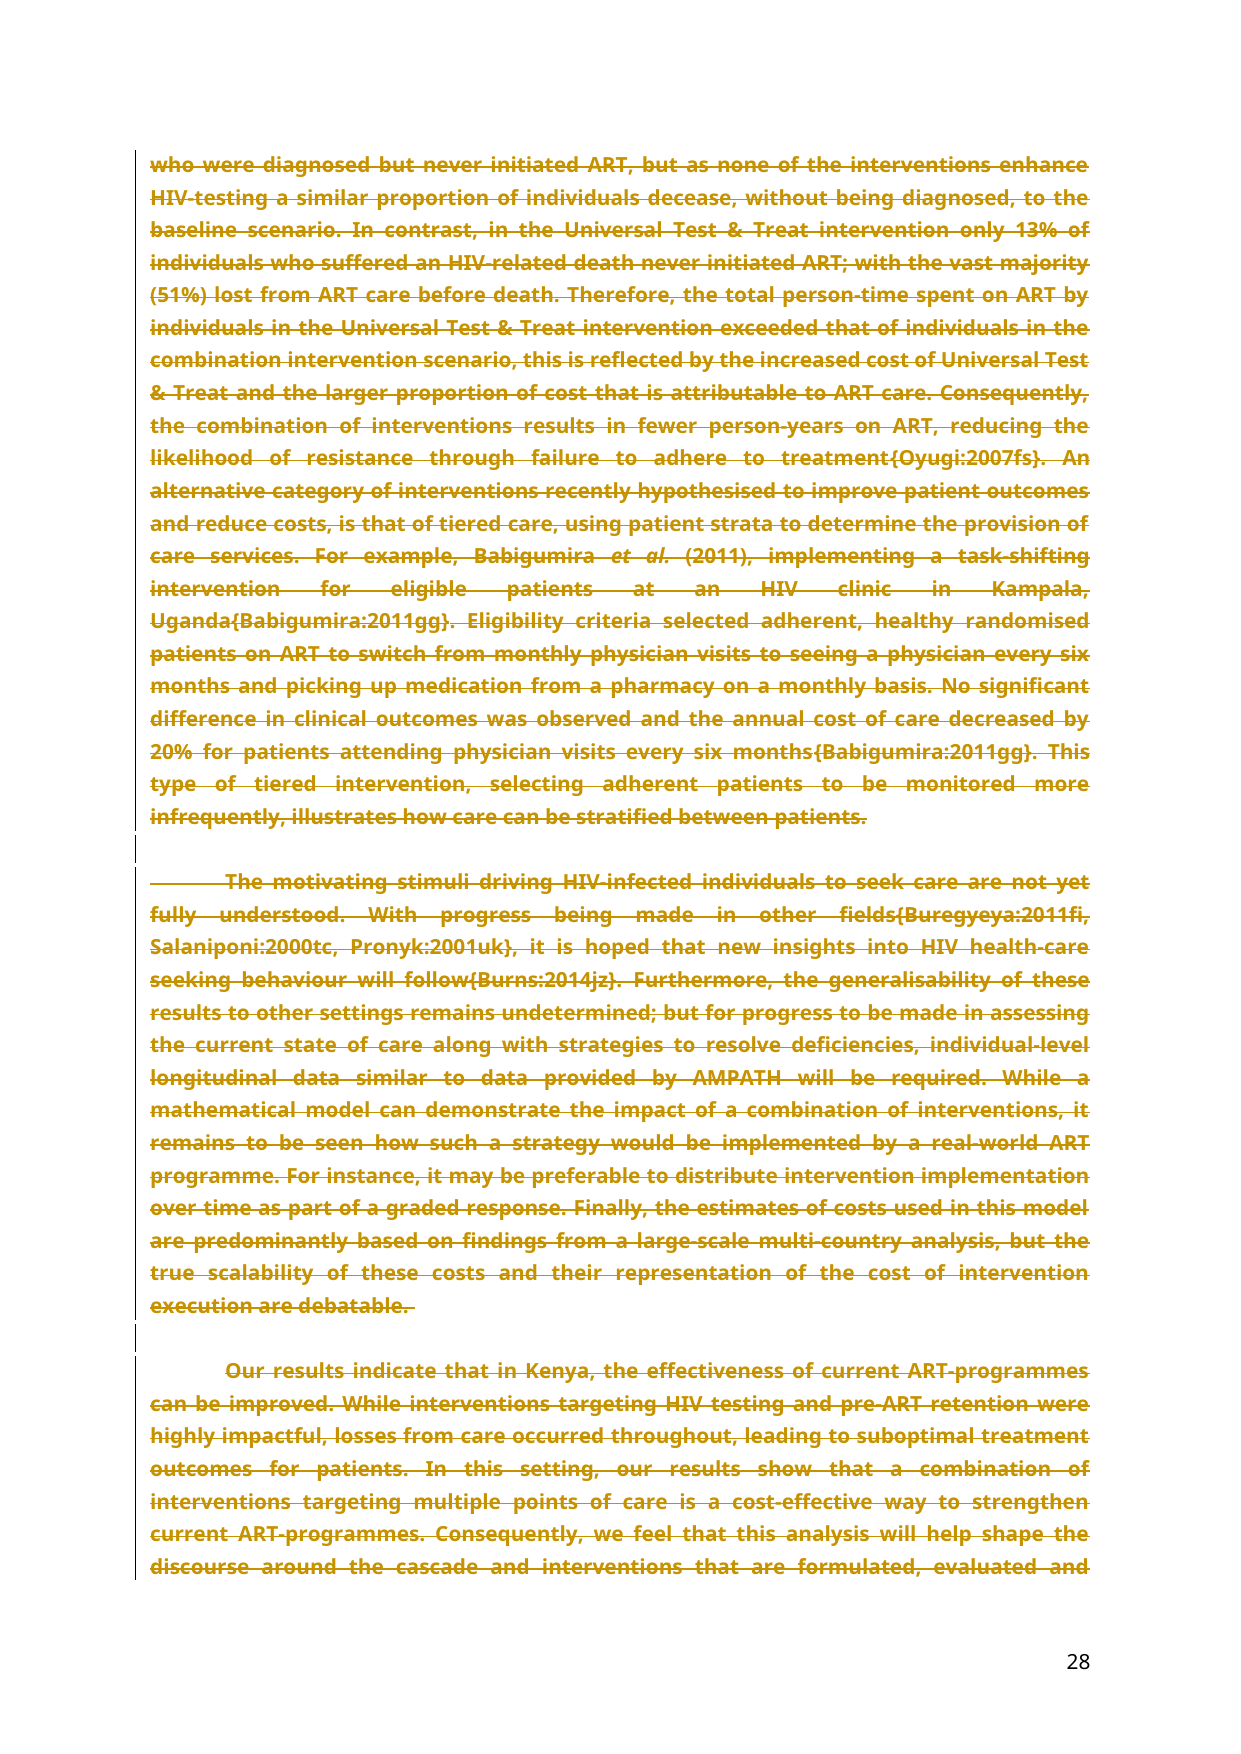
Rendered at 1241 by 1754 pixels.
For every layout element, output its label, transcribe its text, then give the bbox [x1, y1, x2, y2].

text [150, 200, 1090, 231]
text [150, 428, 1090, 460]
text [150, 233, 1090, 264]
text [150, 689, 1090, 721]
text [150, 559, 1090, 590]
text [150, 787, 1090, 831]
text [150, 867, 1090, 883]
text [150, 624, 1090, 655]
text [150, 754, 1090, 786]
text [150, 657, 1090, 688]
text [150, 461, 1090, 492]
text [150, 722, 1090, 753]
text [150, 1537, 1090, 1568]
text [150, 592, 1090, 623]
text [150, 150, 1090, 199]
